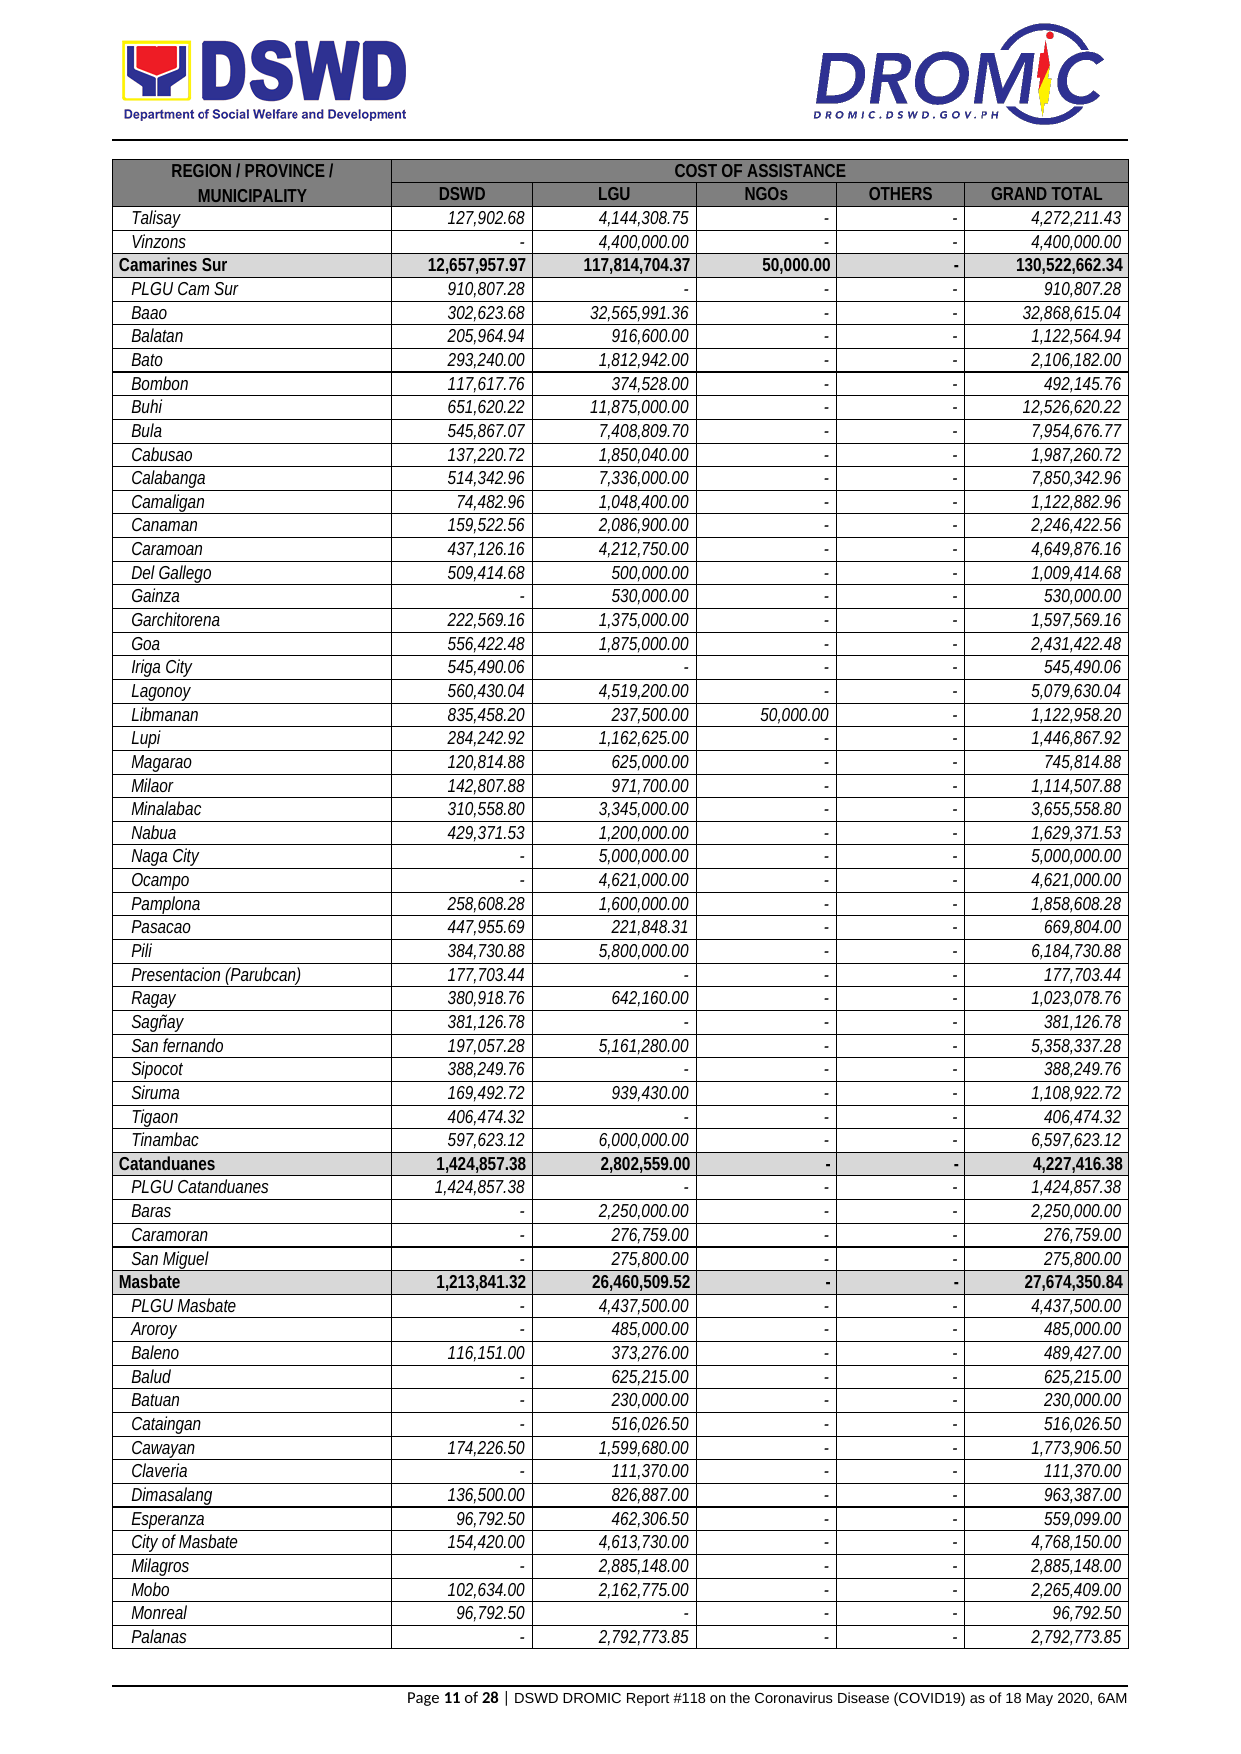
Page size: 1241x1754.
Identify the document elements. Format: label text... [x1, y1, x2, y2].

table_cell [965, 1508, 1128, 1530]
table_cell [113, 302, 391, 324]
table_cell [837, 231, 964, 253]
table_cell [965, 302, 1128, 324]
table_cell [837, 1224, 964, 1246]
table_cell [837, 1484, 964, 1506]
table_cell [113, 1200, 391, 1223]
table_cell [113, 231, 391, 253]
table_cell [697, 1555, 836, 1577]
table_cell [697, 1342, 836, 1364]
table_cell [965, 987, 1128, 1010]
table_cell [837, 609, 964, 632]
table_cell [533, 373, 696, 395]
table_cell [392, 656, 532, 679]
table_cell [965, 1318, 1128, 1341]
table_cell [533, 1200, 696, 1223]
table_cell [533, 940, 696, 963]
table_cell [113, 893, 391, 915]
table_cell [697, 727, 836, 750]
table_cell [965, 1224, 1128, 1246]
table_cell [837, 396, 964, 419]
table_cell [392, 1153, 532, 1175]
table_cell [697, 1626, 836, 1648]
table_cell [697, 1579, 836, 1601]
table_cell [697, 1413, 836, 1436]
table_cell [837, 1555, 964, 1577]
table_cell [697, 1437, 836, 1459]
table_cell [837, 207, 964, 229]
table_cell NGOs [697, 183, 836, 206]
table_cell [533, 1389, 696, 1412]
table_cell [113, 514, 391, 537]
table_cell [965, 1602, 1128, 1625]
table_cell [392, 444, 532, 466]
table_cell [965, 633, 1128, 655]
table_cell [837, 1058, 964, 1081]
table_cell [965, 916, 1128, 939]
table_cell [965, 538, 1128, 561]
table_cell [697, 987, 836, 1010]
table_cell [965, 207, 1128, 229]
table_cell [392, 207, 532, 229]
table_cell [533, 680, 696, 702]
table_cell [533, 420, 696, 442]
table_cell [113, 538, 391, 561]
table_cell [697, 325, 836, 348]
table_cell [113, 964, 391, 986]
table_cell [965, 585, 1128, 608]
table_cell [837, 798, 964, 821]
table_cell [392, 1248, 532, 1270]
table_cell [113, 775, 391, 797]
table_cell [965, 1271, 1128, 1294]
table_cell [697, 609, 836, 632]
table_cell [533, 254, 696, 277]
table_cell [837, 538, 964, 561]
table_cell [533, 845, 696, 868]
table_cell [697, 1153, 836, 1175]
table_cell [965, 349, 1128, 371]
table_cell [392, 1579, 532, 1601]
table_cell DSWD [392, 183, 532, 206]
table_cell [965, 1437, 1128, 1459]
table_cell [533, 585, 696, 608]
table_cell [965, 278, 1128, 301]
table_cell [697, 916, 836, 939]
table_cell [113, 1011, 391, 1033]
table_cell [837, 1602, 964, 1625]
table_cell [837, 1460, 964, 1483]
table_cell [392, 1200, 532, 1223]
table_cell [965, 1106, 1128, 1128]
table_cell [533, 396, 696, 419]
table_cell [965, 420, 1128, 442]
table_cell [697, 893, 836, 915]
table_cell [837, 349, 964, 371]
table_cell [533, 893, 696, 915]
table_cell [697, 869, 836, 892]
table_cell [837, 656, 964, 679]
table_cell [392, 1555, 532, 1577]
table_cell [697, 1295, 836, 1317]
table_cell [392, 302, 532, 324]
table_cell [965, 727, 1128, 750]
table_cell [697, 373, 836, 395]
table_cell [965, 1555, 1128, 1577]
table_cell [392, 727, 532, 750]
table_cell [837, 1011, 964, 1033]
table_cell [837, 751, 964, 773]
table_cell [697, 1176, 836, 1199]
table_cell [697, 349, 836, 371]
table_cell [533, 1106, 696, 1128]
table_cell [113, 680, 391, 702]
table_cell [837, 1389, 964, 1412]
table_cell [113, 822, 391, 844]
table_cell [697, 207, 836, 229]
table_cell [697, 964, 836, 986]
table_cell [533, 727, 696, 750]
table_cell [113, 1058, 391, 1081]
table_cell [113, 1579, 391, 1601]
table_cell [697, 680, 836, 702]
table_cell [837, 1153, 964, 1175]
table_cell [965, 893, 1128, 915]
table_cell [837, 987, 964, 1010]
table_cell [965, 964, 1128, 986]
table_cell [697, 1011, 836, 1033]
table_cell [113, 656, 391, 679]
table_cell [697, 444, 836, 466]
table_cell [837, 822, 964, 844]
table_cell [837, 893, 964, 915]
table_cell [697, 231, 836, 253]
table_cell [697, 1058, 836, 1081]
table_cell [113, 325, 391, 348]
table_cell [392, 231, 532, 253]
table_header REGION / PROVINCE / MUNICIPALITY [113, 160, 391, 206]
picture [781, 23, 1133, 125]
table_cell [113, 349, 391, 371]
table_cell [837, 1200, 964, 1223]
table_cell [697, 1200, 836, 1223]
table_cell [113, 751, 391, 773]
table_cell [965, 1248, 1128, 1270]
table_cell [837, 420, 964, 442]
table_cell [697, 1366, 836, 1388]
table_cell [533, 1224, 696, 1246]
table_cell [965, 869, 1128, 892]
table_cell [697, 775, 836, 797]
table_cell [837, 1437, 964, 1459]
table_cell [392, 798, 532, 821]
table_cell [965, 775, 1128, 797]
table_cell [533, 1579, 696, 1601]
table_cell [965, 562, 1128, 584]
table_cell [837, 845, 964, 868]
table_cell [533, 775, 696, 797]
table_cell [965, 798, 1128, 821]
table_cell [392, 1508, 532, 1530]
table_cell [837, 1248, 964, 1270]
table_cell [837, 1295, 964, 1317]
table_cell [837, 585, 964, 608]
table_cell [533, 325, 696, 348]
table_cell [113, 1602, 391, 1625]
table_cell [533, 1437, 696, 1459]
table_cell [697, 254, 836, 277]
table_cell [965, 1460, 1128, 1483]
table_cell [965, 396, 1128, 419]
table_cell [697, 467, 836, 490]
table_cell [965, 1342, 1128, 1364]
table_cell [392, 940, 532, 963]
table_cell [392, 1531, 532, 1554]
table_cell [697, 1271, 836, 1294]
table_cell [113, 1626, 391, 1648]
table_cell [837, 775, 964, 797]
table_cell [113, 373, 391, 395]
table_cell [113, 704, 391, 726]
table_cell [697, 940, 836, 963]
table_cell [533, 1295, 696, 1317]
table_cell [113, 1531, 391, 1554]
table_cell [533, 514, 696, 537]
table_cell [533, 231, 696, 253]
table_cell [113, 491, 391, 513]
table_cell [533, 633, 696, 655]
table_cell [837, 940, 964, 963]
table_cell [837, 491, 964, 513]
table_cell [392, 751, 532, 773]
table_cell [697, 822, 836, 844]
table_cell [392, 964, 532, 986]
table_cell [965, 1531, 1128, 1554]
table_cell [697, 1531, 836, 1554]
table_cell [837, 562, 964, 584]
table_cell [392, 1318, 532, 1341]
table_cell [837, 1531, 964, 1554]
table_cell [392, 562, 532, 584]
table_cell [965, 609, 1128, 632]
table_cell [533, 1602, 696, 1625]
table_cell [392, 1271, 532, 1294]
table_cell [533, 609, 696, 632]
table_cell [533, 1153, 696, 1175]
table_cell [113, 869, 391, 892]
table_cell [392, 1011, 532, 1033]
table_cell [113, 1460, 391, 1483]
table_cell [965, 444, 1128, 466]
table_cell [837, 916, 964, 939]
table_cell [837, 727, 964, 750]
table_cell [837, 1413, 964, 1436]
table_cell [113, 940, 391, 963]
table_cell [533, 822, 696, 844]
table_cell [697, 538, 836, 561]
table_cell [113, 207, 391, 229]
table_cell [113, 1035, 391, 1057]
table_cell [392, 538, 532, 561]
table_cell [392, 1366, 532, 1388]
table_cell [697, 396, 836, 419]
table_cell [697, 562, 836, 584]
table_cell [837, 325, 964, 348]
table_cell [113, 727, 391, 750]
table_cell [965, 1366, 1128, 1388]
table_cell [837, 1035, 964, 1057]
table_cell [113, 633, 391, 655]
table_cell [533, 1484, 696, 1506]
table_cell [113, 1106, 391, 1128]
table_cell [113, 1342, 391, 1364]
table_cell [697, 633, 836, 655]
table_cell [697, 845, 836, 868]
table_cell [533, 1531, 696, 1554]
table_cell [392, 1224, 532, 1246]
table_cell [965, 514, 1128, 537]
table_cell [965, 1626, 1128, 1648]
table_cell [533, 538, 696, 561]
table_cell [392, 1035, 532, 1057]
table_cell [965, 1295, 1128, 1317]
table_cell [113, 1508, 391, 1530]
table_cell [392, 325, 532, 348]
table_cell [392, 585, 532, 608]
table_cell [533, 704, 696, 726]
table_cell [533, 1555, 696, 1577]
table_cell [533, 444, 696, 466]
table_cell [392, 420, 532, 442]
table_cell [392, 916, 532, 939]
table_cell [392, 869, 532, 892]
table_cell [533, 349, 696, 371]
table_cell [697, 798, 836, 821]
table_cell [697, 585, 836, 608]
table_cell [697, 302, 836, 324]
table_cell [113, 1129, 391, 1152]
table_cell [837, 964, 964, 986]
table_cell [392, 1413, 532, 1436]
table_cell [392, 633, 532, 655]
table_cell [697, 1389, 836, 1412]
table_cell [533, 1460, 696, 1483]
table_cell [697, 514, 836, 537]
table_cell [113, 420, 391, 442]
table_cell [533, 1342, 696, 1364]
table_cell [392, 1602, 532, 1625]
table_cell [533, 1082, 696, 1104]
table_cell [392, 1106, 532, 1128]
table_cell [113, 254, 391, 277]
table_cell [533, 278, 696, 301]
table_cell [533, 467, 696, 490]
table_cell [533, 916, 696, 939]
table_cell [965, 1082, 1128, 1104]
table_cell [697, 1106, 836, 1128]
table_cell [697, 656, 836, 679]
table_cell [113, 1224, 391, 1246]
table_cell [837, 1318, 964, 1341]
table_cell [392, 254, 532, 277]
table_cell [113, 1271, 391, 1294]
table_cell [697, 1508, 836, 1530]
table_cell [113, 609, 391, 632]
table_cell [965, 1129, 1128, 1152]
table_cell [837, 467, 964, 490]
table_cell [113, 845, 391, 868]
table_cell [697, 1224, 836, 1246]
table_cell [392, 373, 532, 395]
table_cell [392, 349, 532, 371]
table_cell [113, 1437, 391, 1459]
table_cell GRAND TOTAL [965, 183, 1128, 206]
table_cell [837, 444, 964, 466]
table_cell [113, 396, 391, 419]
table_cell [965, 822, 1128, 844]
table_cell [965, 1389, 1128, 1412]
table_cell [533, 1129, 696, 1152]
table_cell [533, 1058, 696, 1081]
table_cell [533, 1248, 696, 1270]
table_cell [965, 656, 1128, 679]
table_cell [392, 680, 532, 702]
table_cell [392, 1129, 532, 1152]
table_cell OTHERS [837, 183, 964, 206]
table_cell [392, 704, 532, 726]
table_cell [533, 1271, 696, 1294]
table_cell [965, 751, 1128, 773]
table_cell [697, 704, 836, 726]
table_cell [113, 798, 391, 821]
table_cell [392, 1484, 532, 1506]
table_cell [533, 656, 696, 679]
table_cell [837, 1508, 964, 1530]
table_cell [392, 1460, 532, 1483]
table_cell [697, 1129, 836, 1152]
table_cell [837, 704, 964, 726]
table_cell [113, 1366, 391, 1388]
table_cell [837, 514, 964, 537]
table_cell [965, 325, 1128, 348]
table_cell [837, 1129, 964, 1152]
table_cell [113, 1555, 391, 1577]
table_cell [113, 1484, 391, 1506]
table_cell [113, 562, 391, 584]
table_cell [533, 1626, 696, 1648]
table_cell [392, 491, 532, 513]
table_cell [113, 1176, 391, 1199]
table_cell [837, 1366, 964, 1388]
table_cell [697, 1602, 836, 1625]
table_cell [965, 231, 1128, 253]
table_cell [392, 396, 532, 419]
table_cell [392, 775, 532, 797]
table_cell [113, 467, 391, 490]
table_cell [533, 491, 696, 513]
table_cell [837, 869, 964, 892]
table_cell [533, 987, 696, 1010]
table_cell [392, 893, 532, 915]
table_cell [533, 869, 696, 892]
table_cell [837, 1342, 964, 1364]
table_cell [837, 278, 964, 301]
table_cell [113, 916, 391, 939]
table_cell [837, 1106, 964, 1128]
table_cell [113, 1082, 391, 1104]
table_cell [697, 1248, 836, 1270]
table_cell LGU [533, 183, 696, 206]
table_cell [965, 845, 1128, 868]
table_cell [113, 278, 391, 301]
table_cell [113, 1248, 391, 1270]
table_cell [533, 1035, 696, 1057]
picture [112, 37, 417, 125]
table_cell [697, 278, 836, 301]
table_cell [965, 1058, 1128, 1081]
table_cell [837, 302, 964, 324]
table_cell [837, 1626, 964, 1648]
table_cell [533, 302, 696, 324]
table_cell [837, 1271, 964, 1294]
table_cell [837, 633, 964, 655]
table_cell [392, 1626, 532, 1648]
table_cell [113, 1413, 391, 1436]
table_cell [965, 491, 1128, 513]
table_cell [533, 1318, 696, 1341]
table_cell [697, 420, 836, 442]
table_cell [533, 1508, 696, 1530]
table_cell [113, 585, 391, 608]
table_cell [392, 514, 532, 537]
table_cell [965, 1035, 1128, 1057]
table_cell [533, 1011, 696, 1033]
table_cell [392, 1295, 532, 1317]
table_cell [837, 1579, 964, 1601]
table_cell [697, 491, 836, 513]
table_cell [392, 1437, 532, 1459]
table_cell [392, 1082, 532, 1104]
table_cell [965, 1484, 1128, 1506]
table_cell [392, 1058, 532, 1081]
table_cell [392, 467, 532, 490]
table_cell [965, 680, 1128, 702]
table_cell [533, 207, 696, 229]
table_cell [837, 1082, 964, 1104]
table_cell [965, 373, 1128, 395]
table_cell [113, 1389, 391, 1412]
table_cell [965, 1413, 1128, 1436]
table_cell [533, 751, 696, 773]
table_header COST OF ASSISTANCE [392, 160, 1128, 182]
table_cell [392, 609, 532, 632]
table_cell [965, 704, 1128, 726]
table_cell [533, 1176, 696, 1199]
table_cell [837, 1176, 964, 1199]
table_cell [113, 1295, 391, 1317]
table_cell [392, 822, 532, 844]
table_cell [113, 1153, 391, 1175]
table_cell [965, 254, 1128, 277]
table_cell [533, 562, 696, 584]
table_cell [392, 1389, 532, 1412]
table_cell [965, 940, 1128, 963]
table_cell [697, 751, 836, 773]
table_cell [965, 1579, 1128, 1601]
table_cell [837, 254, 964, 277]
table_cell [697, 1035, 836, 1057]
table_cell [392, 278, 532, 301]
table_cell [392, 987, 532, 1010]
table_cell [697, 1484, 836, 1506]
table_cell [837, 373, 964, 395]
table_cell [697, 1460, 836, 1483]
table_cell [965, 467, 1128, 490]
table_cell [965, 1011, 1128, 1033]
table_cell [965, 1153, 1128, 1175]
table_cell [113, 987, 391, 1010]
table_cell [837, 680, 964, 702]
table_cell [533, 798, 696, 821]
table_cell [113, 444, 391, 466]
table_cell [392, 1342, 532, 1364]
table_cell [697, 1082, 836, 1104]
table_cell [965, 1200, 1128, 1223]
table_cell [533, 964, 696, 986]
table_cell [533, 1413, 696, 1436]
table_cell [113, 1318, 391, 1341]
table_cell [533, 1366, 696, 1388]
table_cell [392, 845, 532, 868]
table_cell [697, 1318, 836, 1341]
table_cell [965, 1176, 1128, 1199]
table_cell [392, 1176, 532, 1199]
